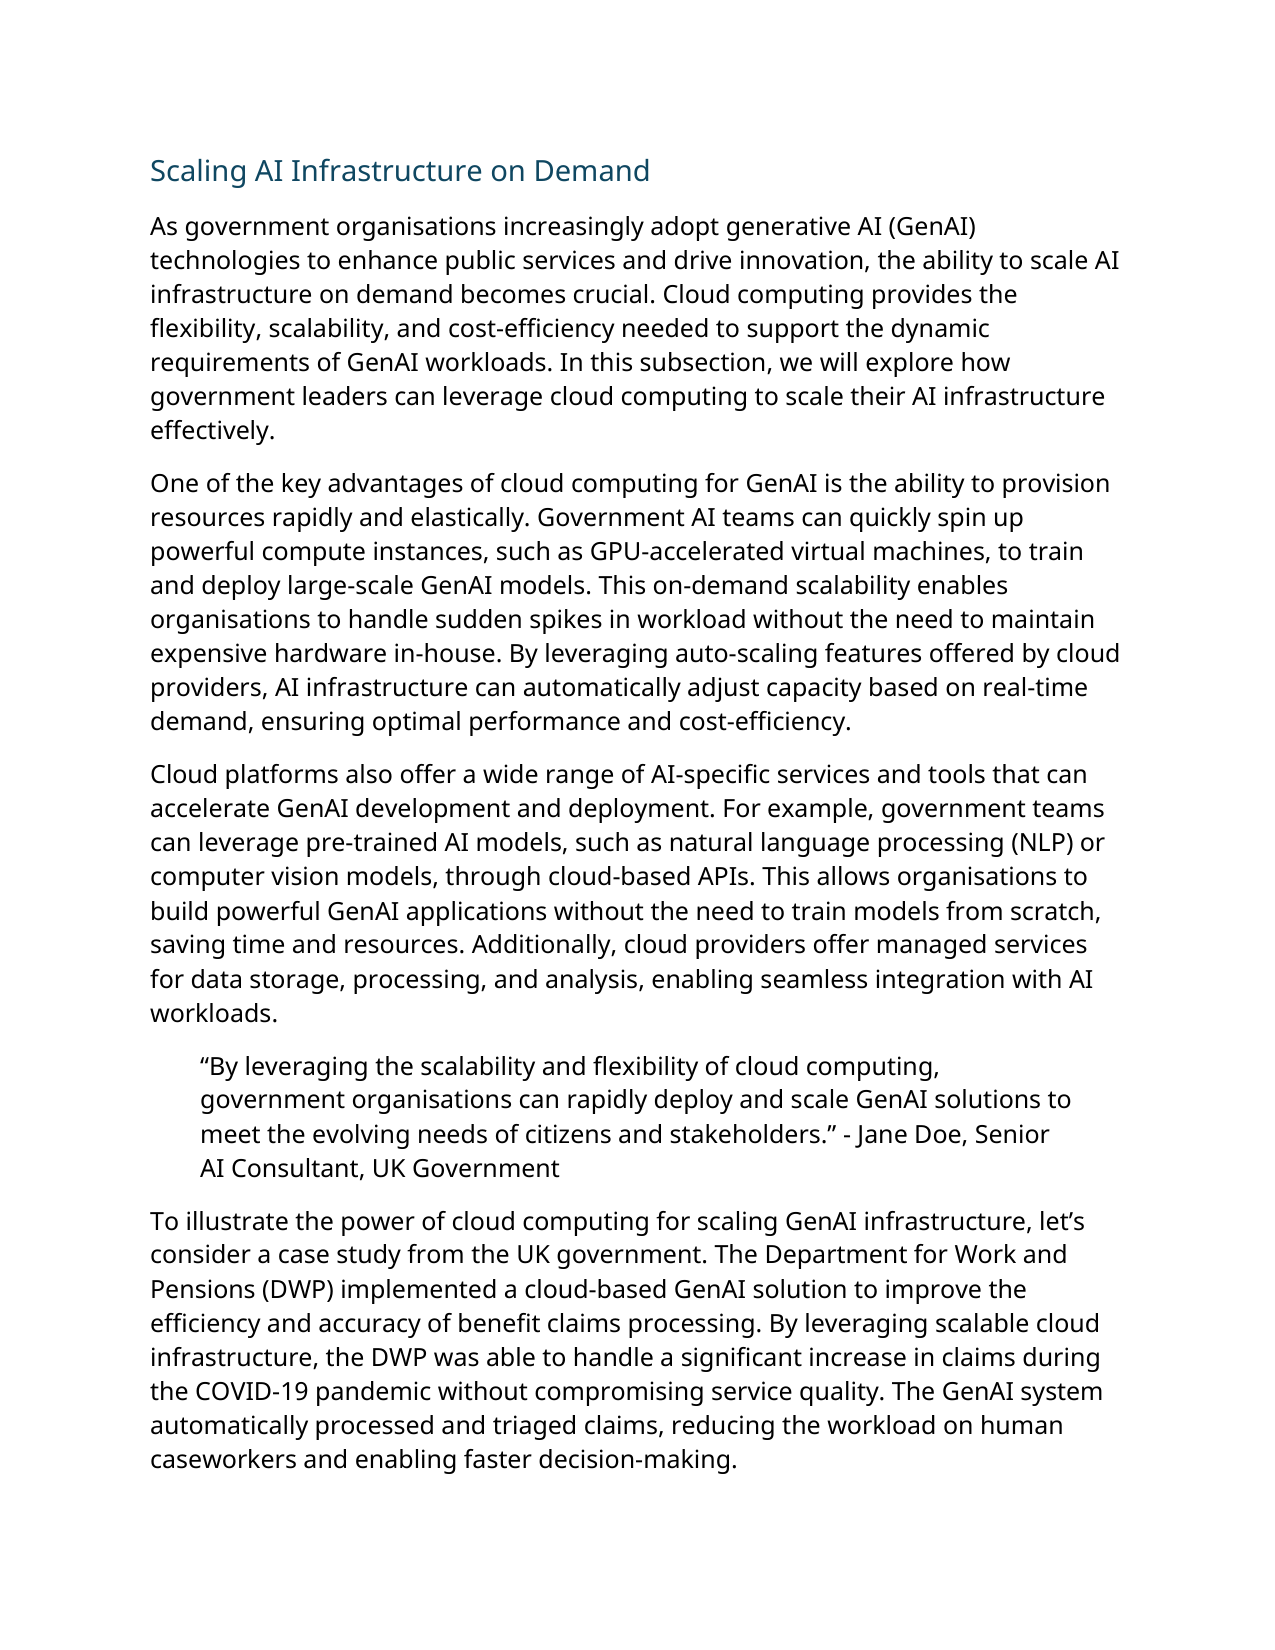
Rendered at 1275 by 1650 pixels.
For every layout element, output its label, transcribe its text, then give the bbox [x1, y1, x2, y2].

text As government organisations increasingly adopt generative AI (GenAI) technologies to enhance public services and drive innovation, the ability to scale AI infrastructure on demand becomes crucial. Cloud computing provides the flexibility, scalability, and cost-efficiency needed to support the dynamic requirements of GenAI workloads. In this subsection, we will explore how government leaders can leverage cloud computing to scale their AI infrastructure effectively. [150, 208, 1125, 447]
text One of the key advantages of cloud computing for GenAI is the ability to provision resources rapidly and elastically. Government AI teams can quickly spin up powerful compute instances, such as GPU-accelerated virtual machines, to train and deploy large-scale GenAI models. This on-demand scalability enables organisations to handle sudden spikes in workload without the need to maintain expensive hardware in-house. By leveraging auto-scaling features offered by cloud providers, AI infrastructure can automatically adjust capacity based on real-time demand, ensuring optimal performance and cost-efficiency. [150, 466, 1125, 738]
subtitle Scaling AI Infrastructure on Demand [150, 150, 1125, 190]
text To illustrate the power of cloud computing for scaling GenAI infrastructure, let’s consider a case study from the UK government. The Department for Work and Pensions (DWP) implemented a cloud-based GenAI solution to improve the efficiency and accuracy of benefit claims processing. By leveraging scalable cloud infrastructure, the DWP was able to handle a significant increase in claims during the COVID-19 pandemic without compromising service quality. The GenAI system automatically processed and triaged claims, reducing the workload on human caseworkers and enabling faster decision-making. [150, 1203, 1125, 1476]
text Cloud platforms also offer a wide range of AI-specific services and tools that can accelerate GenAI development and deployment. For example, government teams can leverage pre-trained AI models, such as natural language processing (NLP) or computer vision models, through cloud-based APIs. This allows organisations to build powerful GenAI applications without the need to train models from scratch, saving time and resources. Additionally, cloud providers offer managed services for data storage, processing, and analysis, enabling seamless integration with AI workloads. [150, 757, 1125, 1029]
text “By leveraging the scalability and flexibility of cloud computing, government organisations can rapidly deploy and scale GenAI solutions to meet the evolving needs of citizens and stakeholders.” - Jane Doe, Senior AI Consultant, UK Government [200, 1048, 1075, 1184]
